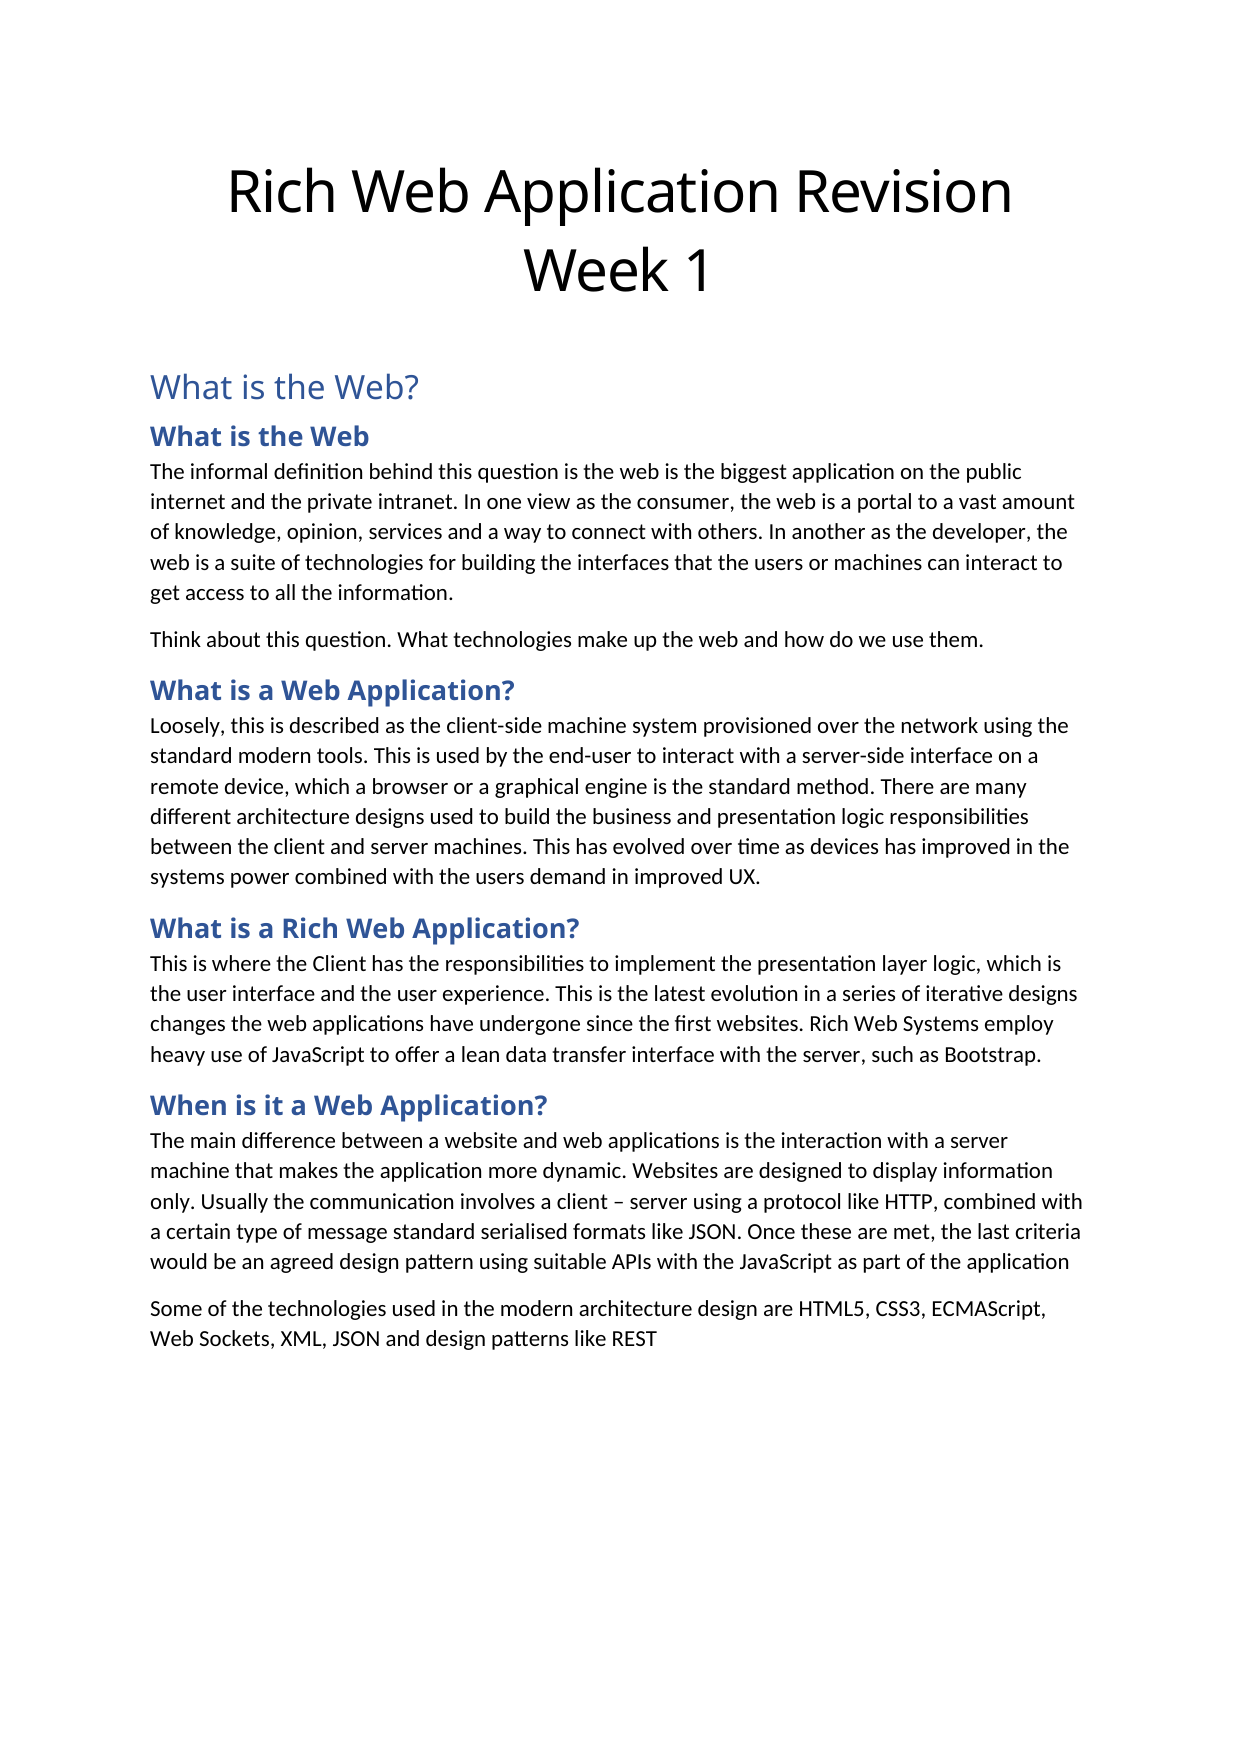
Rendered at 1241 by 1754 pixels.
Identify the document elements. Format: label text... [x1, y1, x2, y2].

subtitle What is a Web Application? [150, 672, 1090, 708]
subtitle When is it a Web Application? [150, 1087, 1090, 1123]
text Some of the technologies used in the modern architecture design are HTML5, CSS3, ECMAScript, Web Sockets, XML, JSON and design patterns like REST [150, 1294, 1090, 1352]
text Think about this question. What technologies make up the web and how do we use them. [150, 625, 1090, 653]
text Loosely, this is described as the client-side machine system provisioned over the network using the standard modern tools. This is used by the end-user to interact with a server-side interface on a remote device, which a browser or a graphical engine is the standard method. There are many different architecture designs used to build the business and presentation logic responsibilities between the client and server machines. This has evolved over time as devices has improved in the systems power combined with the users demand in improved UX. [150, 711, 1090, 891]
subtitle What is the Web [150, 417, 1090, 454]
subtitle What is a Rich Web Application? [150, 909, 1090, 946]
text The main difference between a website and web applications is the interaction with a server machine that makes the application more dynamic. Websites are designed to display information only. Usually the communication involves a client – server using a protocol like HTTP, combined with a certain type of message standard serialised formats like JSON. Once these are met, the last criteria would be an agreed design pattern using suitable APIs with the JavaScript as part of the application [150, 1126, 1090, 1275]
title Rich Web Application Revision Week 1 [150, 150, 1090, 309]
text This is where the Client has the responsibilities to implement the presentation layer logic, which is the user interface and the user experience. This is the latest evolution in a series of iterative designs changes the web applications have undergone since the first websites. Rich Web Systems employ heavy use of JavaScript to offer a lean data transfer interface with the server, such as Bootstrap. [150, 949, 1090, 1068]
text The informal definition behind this question is the web is the biggest application on the public internet and the private intranet. In one view as the consumer, the web is a portal to a vast amount of knowledge, opinion, services and a way to connect with others. In another as the developer, the web is a suite of technologies for building the interfaces that the users or machines can interact to get access to all the information. [150, 457, 1090, 606]
subtitle What is the Web? [150, 364, 1090, 409]
